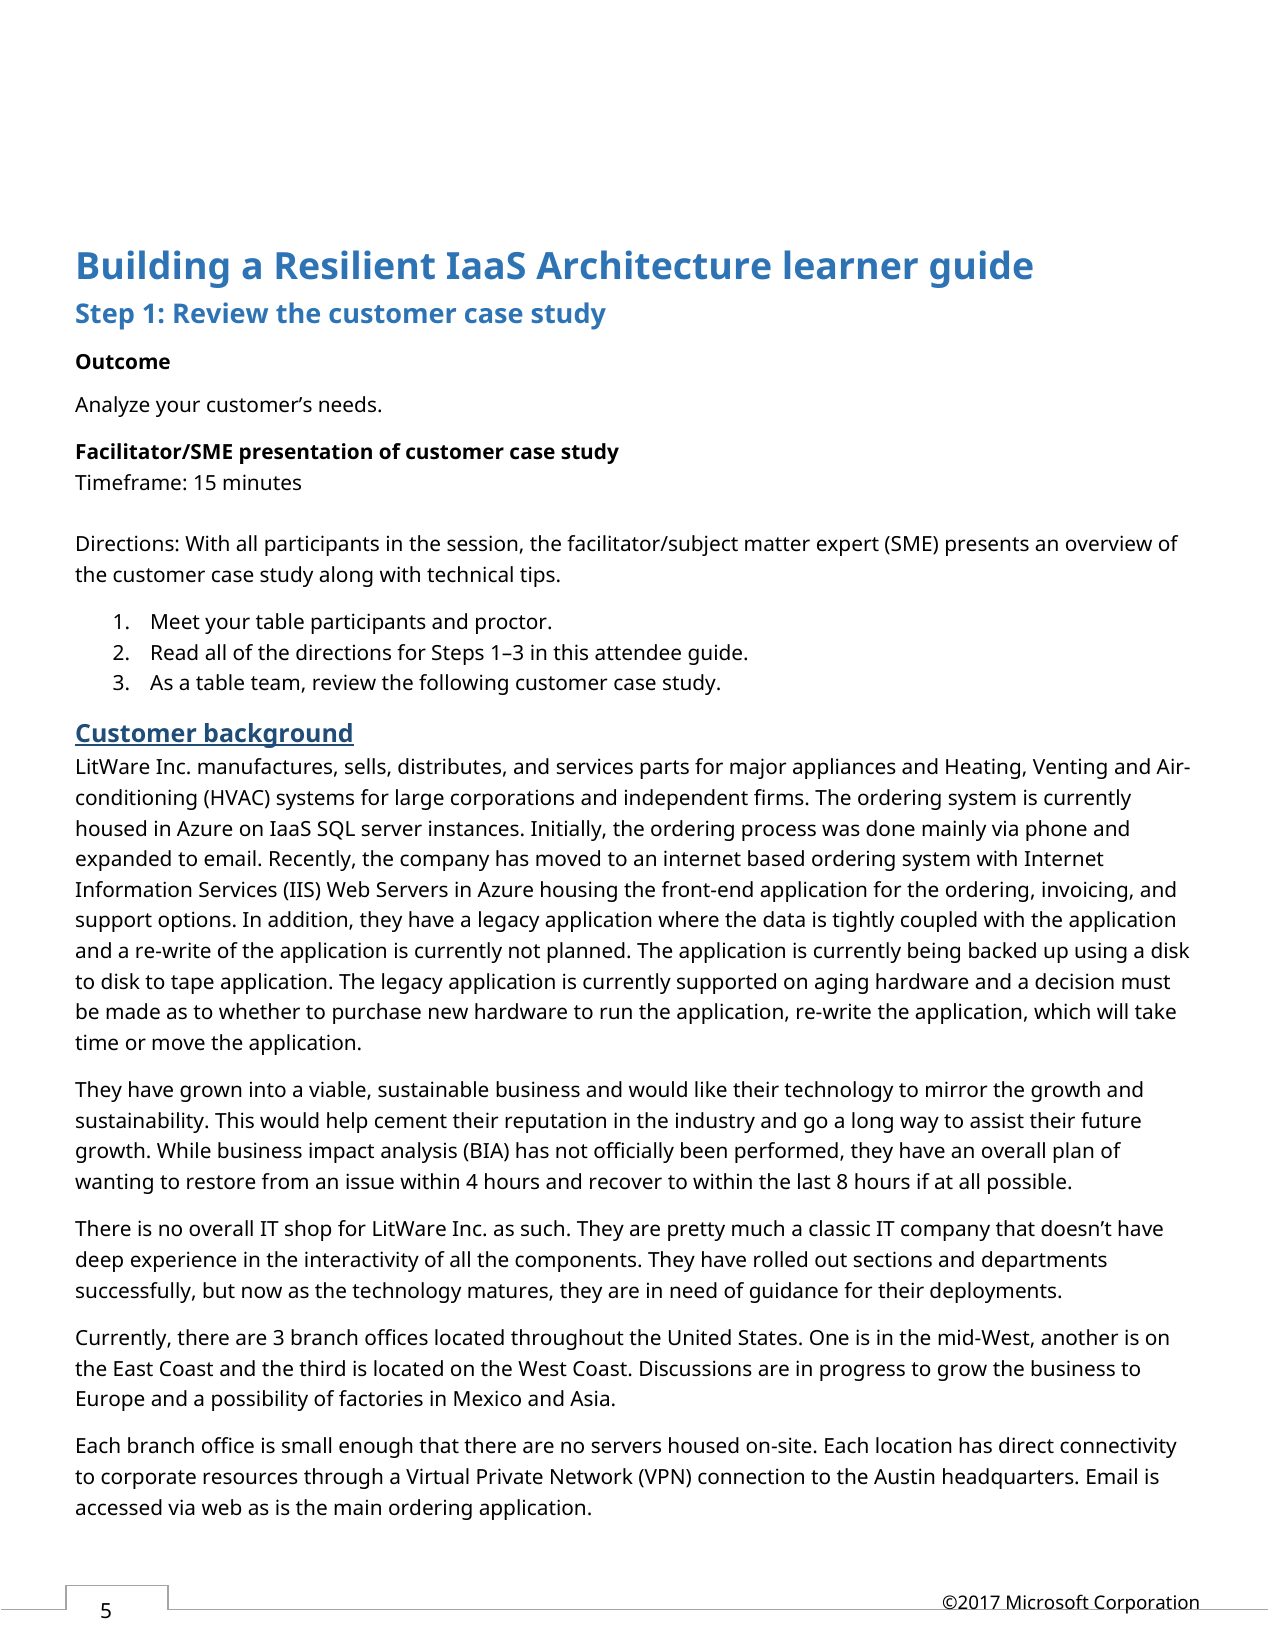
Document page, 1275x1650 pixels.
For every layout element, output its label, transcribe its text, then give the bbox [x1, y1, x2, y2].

text They have grown into a viable, sustainable business and would like their technology to mirror the growth and sustainability. This would help cement their reputation in the industry and go a long way to assist their future growth. While business impact analysis (BIA) has not officially been performed, they have an overall plan of wanting to restore from an issue within 4 hours and recover to within the last 8 hours if at all possible. [75, 1075, 1200, 1196]
subtitle Customer background [75, 716, 1200, 750]
text Each branch office is small enough that there are no servers housed on-site. Each location has direct connectivity to corporate resources through a Virtual Private Network (VPN) connection to the Austin headquarters. Email is accessed via web as is the main ordering application. [75, 1432, 1200, 1521]
text Directions: With all participants in the session, the facilitator/subject matter expert (SME) presents an overview of the customer case study along with technical tips. [75, 529, 1200, 588]
text There is no overall IT shop for LitWare Inc. as such. They are pretty much a classic IT company that doesn’t have deep experience in the interactivity of all the components. They have rolled out sections and departments successfully, but now as the technology matures, they are in need of guidance for their deployments. [75, 1214, 1200, 1304]
text LitWare Inc. manufactures, sells, distributes, and services parts for major appliances and Heating, Venting and Air-conditioning (HVAC) systems for large corporations and independent firms. The ordering system is currently housed in Azure on IaaS SQL server instances. Initially, the ordering process was done mainly via phone and expanded to email. Recently, the company has moved to an internet based ordering system with Internet Information Services (IIS) Web Servers in Azure housing the front-end application for the ordering, invoicing, and support options. In addition, they have a legacy application where the data is tightly coupled with the application and a re-write of the application is currently not planned. The application is currently being backed up using a disk to disk to tape application. The legacy application is currently supported on aging hardware and a decision must be made as to whether to purchase new hardware to run the application, re-write the application, which will take time or move the application. [75, 752, 1200, 1056]
list As a table team, review the following customer case study. [112, 668, 1200, 697]
list Read all of the directions for Steps 1–3 in this attendee guide. [112, 638, 1200, 666]
text Facilitator/SME presentation of customer case study [75, 437, 1200, 466]
text Outcome [75, 347, 1200, 375]
picture [82, 1586, 151, 1617]
subtitle Step 1: Review the customer case study [75, 294, 1200, 331]
subtitle Building a Resilient IaaS Architecture learner guide [75, 239, 1200, 291]
list Meet your table participants and proctor. [112, 607, 1200, 636]
text Timeframe: 15 minutes [75, 468, 1200, 496]
text Analyze your customer’s needs. [75, 390, 1200, 418]
text Currently, there are 3 branch offices located throughout the United States. One is in the mid-West, another is on the East Coast and the third is located on the West Coast. Discussions are in progress to grow the business to Europe and a possibility of factories in Mexico and Asia. [75, 1323, 1200, 1413]
